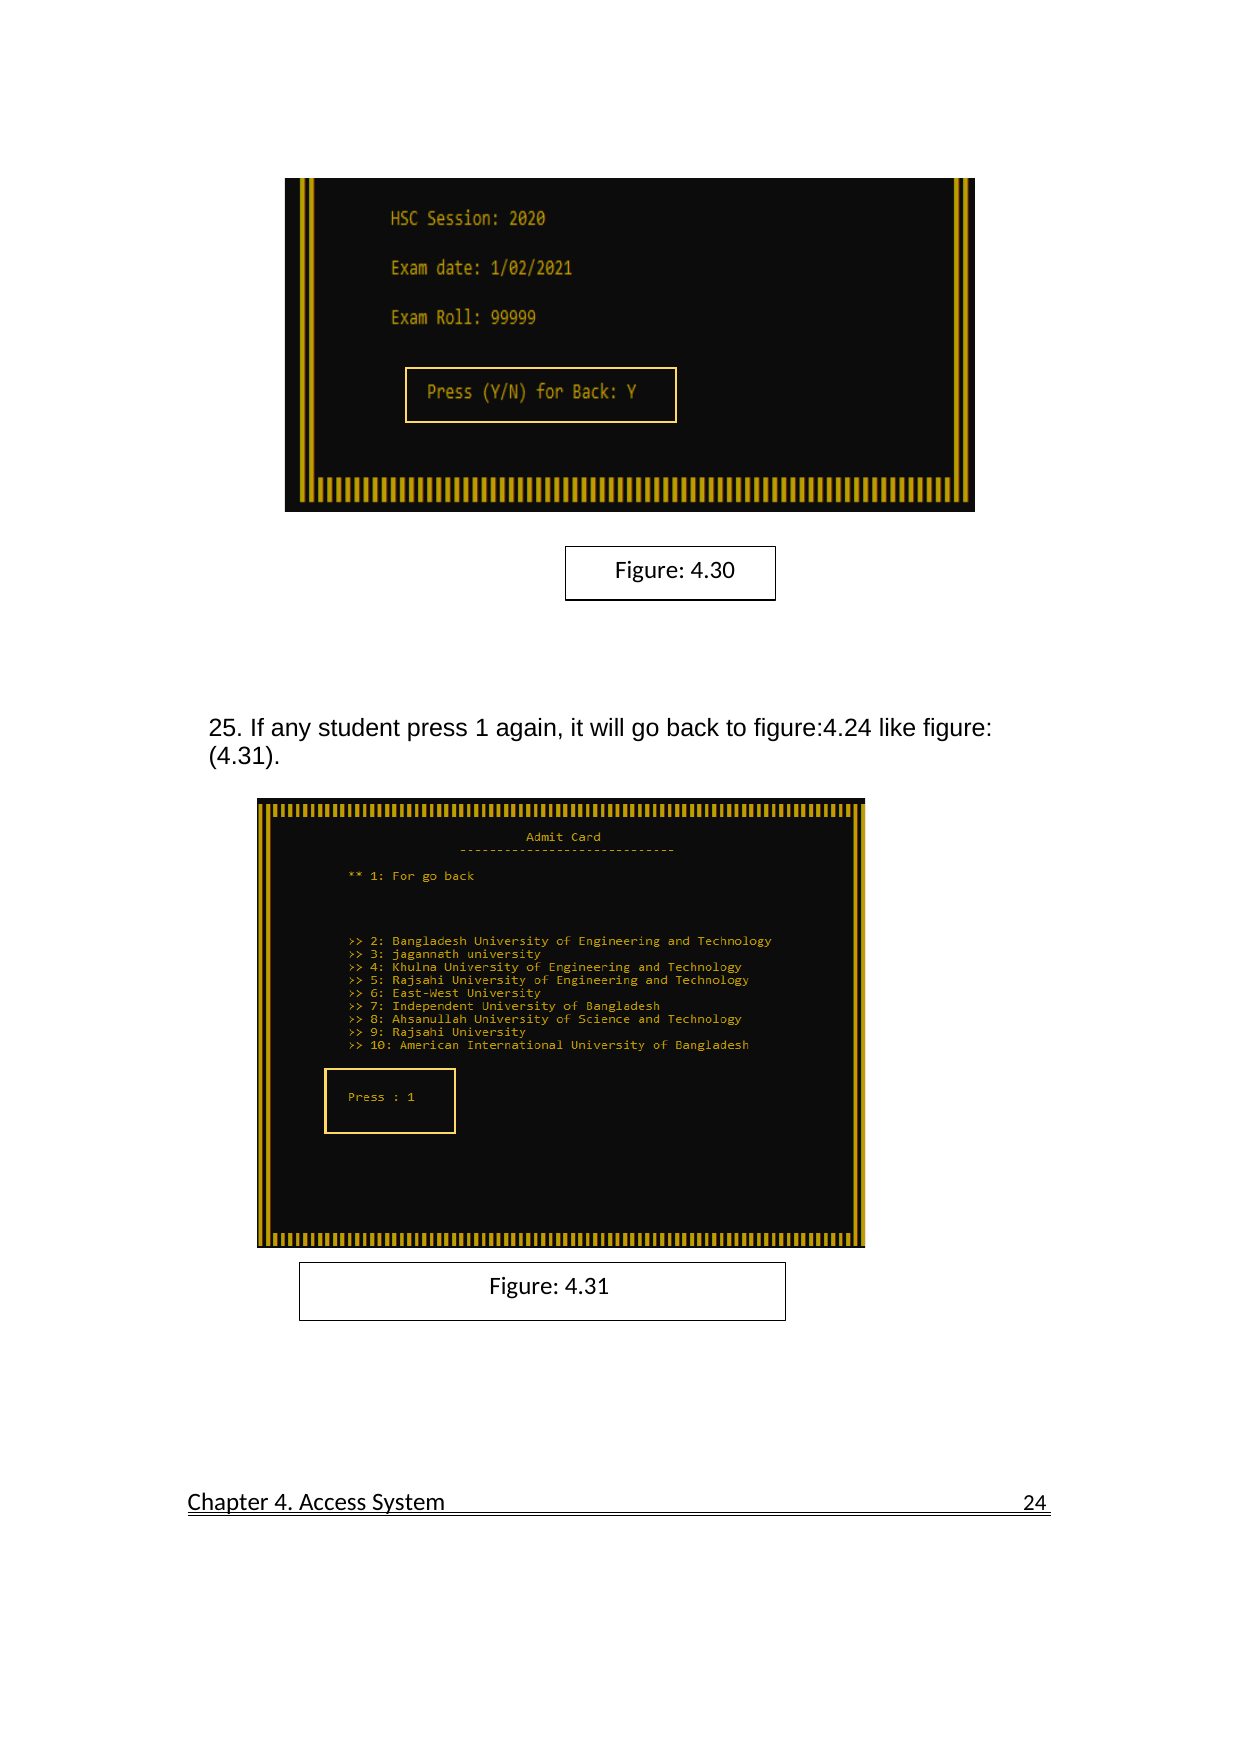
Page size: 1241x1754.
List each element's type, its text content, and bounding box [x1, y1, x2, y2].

text 25. If any student press 1 again, it will go back to figure:4.24 like figure:(4.31). [208, 712, 1053, 770]
picture [284, 178, 975, 512]
picture [257, 798, 866, 1248]
text Chapter 4. Access System 24 [187, 1486, 1053, 1517]
